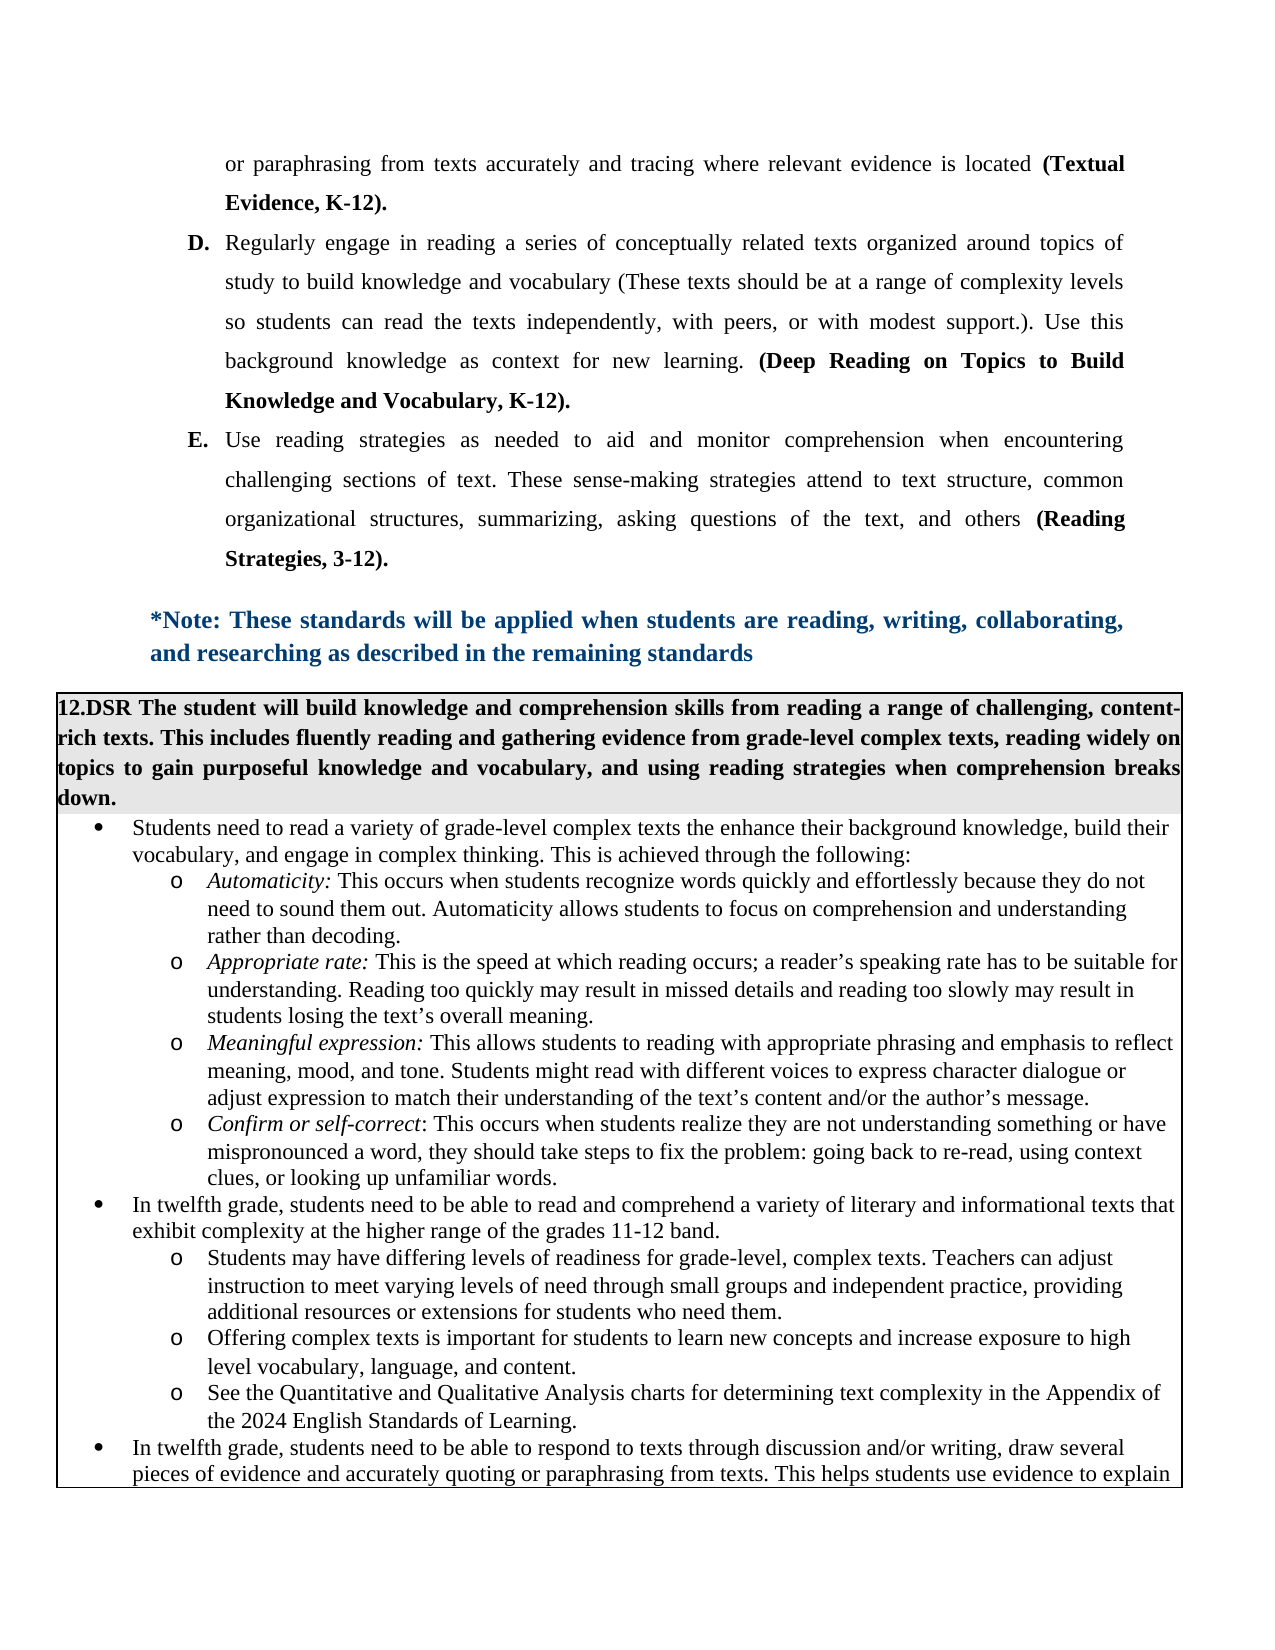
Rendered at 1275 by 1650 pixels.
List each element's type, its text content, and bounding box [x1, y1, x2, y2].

table_header 12.DSR The student will build knowledge and comprehension skills from reading a range of challenging, content-rich texts. This includes fluently reading and gathering evidence from grade-level complex texts, reading widely on topics to gain purposeful knowledge and vocabulary, and using reading strategies when comprehension breaks down. [58, 694, 1181, 814]
text *Note: These standards will be applied when students are reading, writing, collaborating, and researching as described in the remaining standards [150, 605, 1125, 667]
list Use reading strategies as needed to aid and monitor comprehension when encountering challenging sections of text. These sense-making strategies attend to text structure, common organizational structures, summarizing, asking questions of the text, and others (Reading Strategies, 3-12). [187, 426, 1125, 571]
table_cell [58, 814, 1181, 1486]
list Regularly engage in reading a series of conceptually related texts organized around topics of study to build knowledge and vocabulary (These texts should be at a range of complexity levels so students can read the texts independently, with peers, or with modest support.). Use this background knowledge as context for new learning. (Deep Reading on Topics to Build Knowledge and Vocabulary, K-12). [187, 229, 1125, 413]
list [187, 150, 1125, 216]
